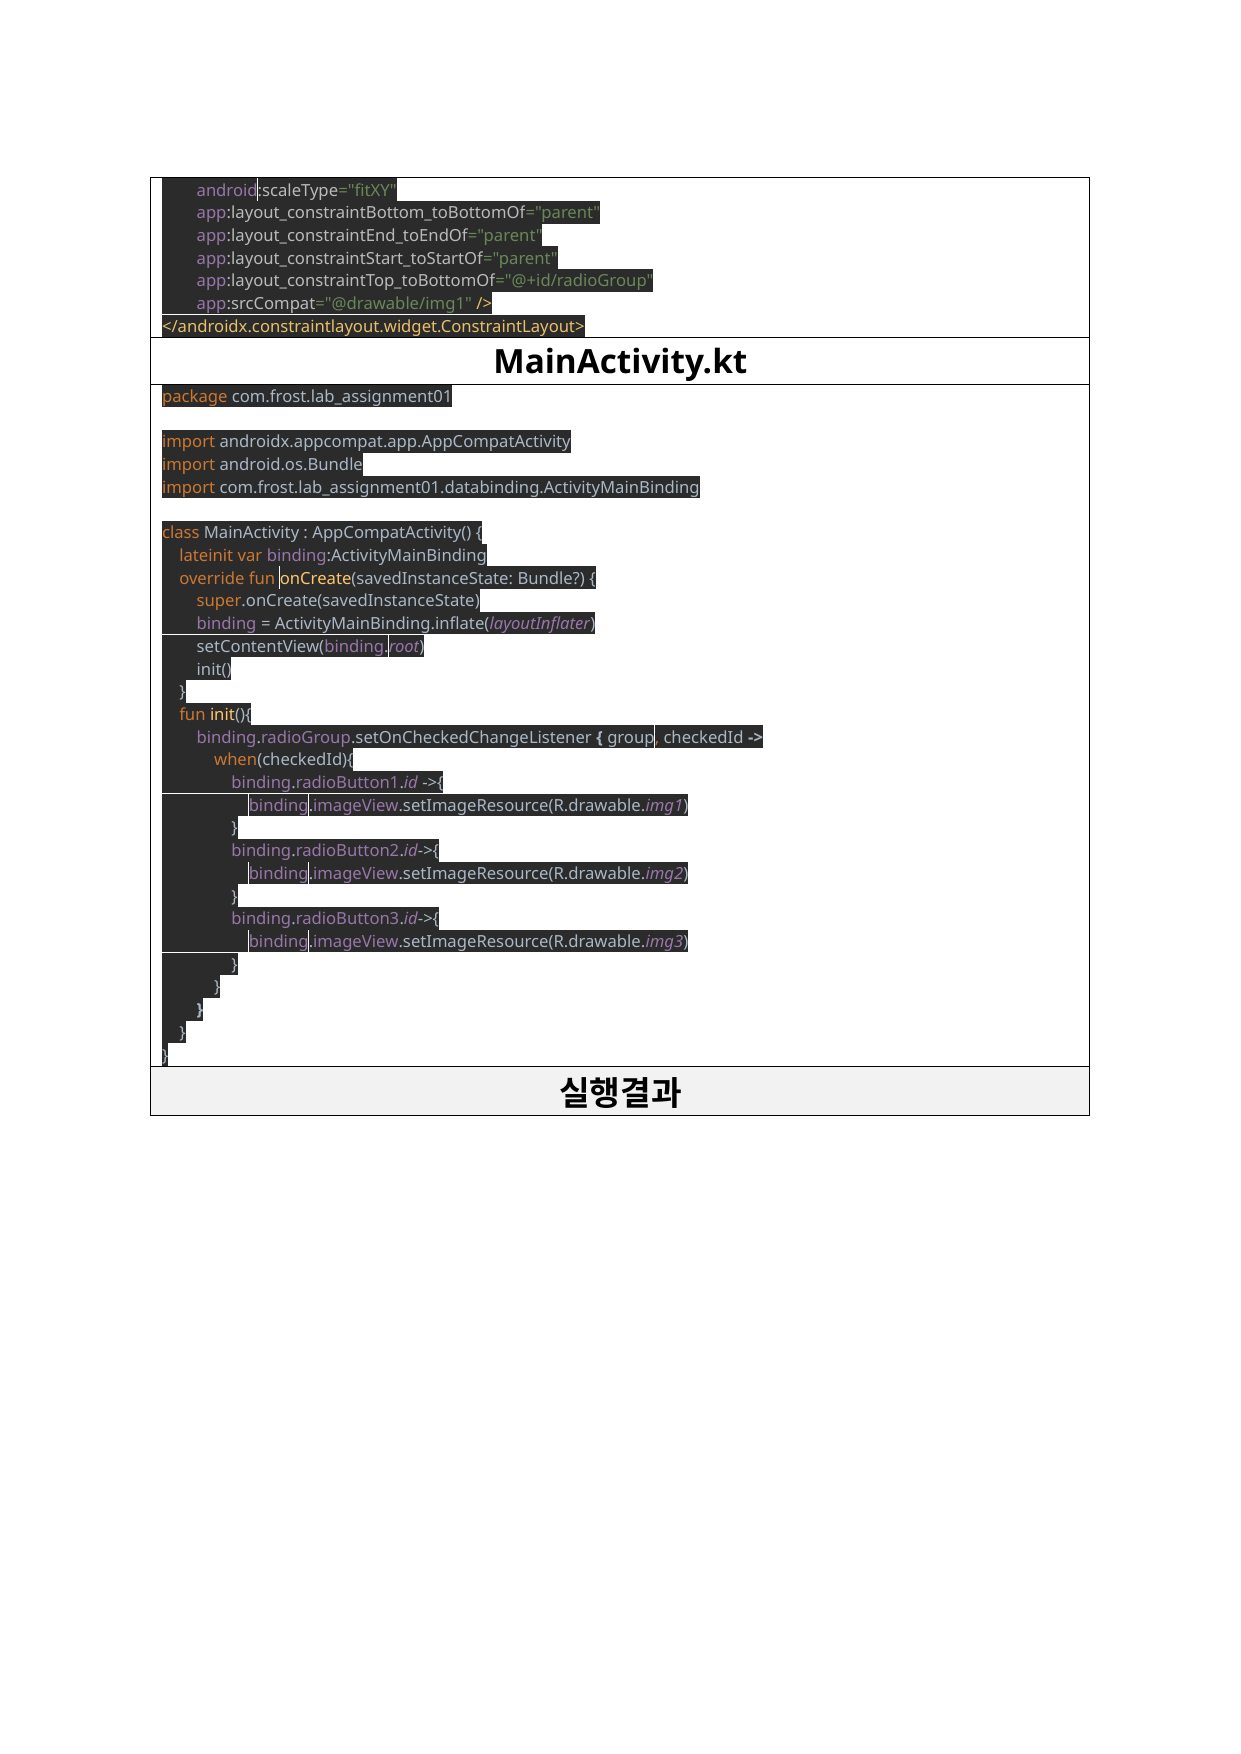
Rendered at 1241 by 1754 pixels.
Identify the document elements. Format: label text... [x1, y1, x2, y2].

table_cell 실행결과 [151, 1067, 1089, 1115]
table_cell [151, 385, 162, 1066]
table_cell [151, 178, 1089, 337]
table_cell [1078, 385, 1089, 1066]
